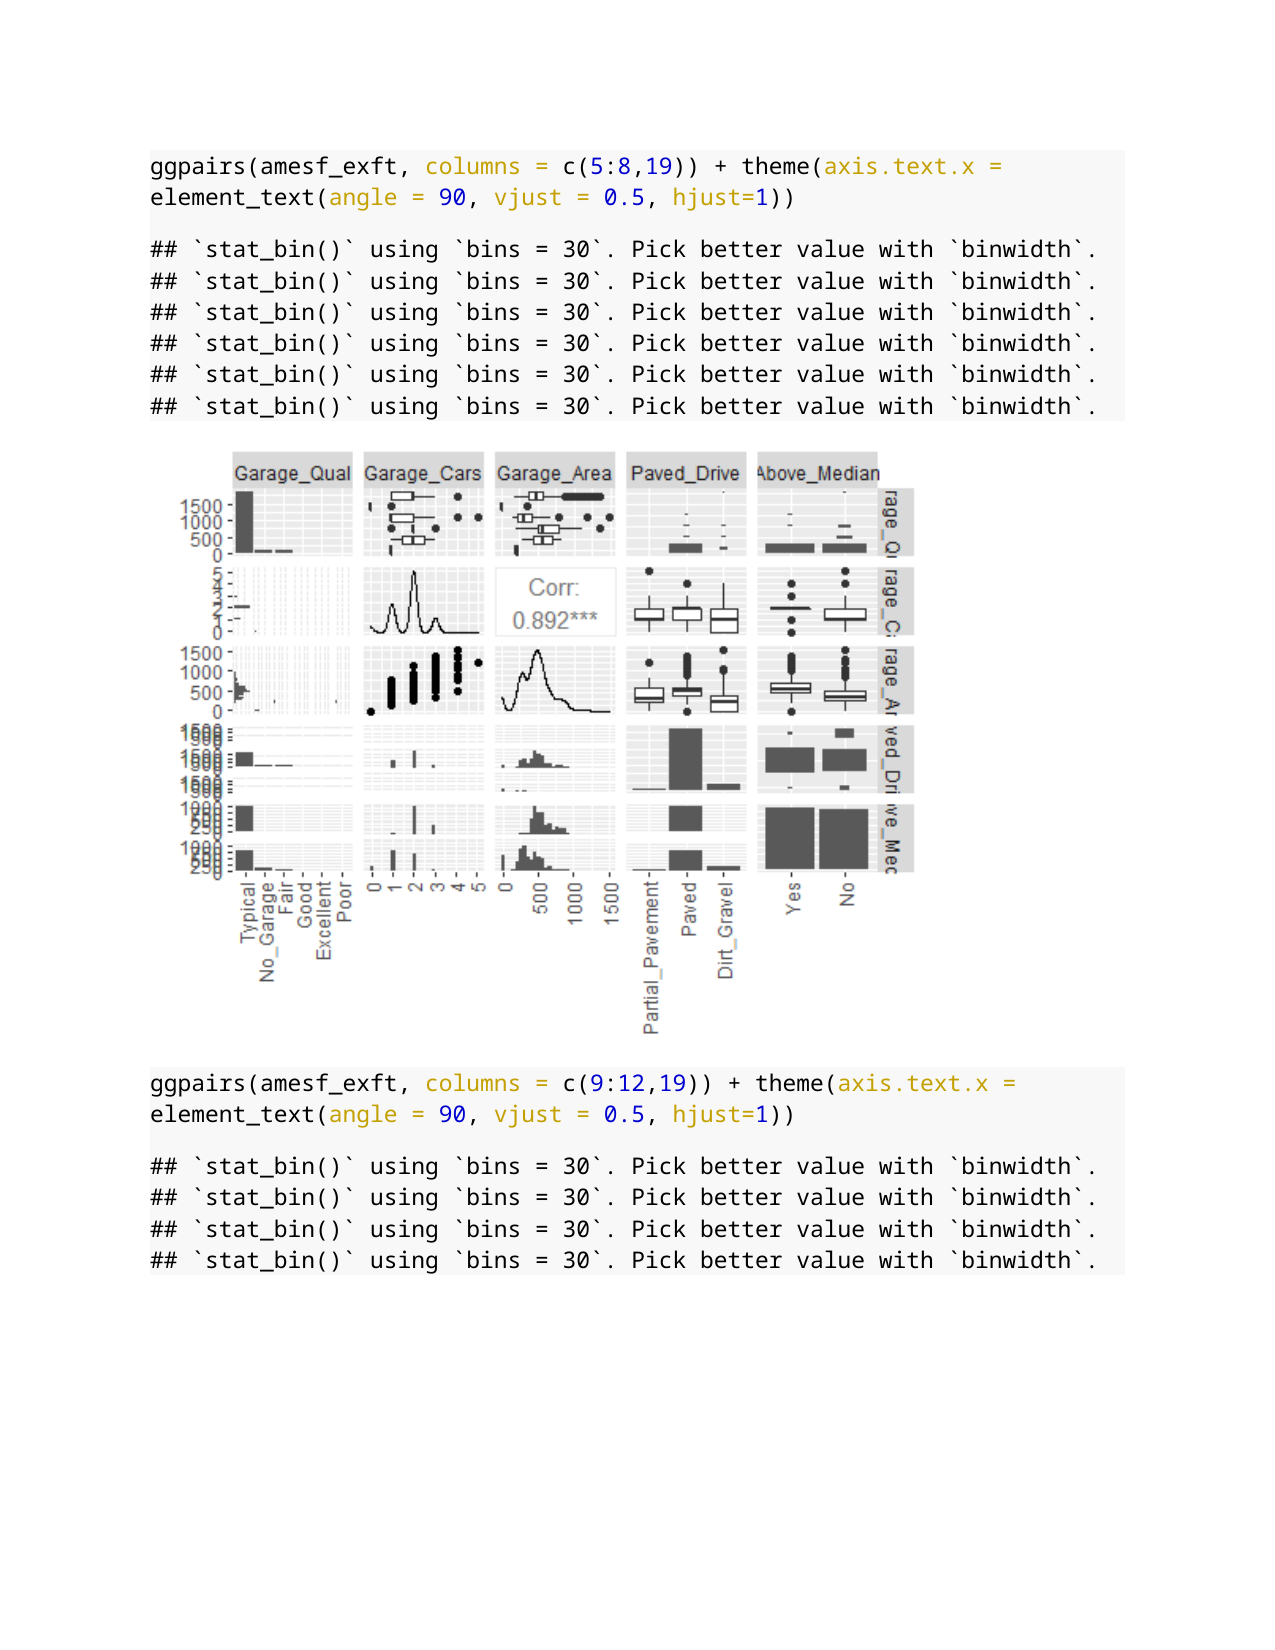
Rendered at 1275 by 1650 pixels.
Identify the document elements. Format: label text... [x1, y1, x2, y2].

picture [168, 441, 927, 1048]
text ## `stat_bin()` using `bins = 30`. Pick better value with `binwidth`. ## `stat_bin()` using `bins = 30`. Pick better value with `binwidth`. ## `stat_bin()` using `bins = 30`. Pick better value with `binwidth`. ## `stat_bin()` using `bins = 30`. Pick better value with `binwidth`. [150, 1150, 1125, 1275]
text ## `stat_bin()` using `bins = 30`. Pick better value with `binwidth`. ## `stat_bin()` using `bins = 30`. Pick better value with `binwidth`. ## `stat_bin()` using `bins = 30`. Pick better value with `binwidth`. ## `stat_bin()` using `bins = 30`. Pick better value with `binwidth`. ## `stat_bin()` using `bins = 30`. Pick better value with `binwidth`. ## `stat_bin()` using `bins = 30`. Pick better value with `binwidth`. [150, 233, 1125, 421]
text ggpairs(amesf_exft, columns = c(5:8,19)) + theme(axis.text.x = element_text(angle = 90, vjust = 0.5, hjust=1)) [796, 150, 1125, 212]
text ggpairs(amesf_exft, columns = c(9:12,19)) + theme(axis.text.x = element_text(angle = 90, vjust = 0.5, hjust=1)) [796, 1067, 1125, 1129]
